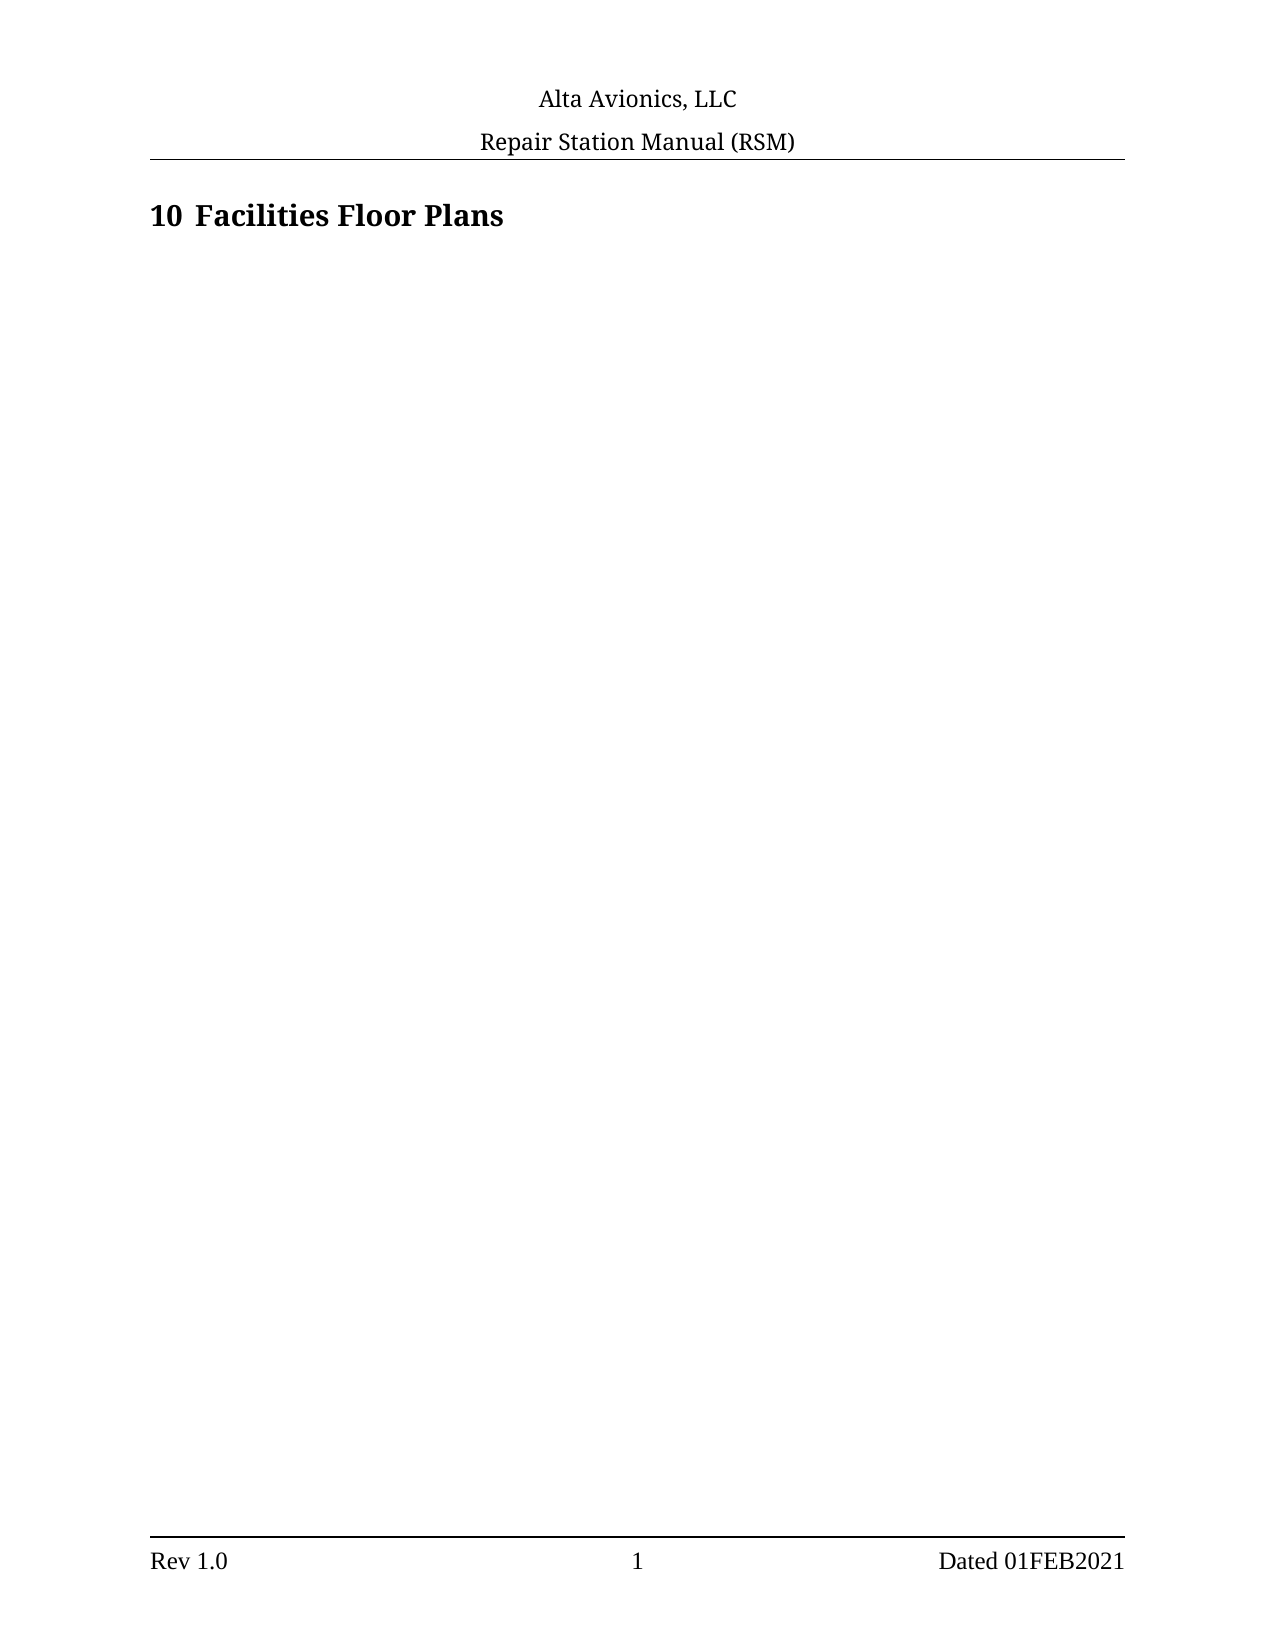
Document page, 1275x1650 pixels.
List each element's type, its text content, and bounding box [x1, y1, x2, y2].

subtitle Facilities Floor Plans [150, 196, 1125, 235]
